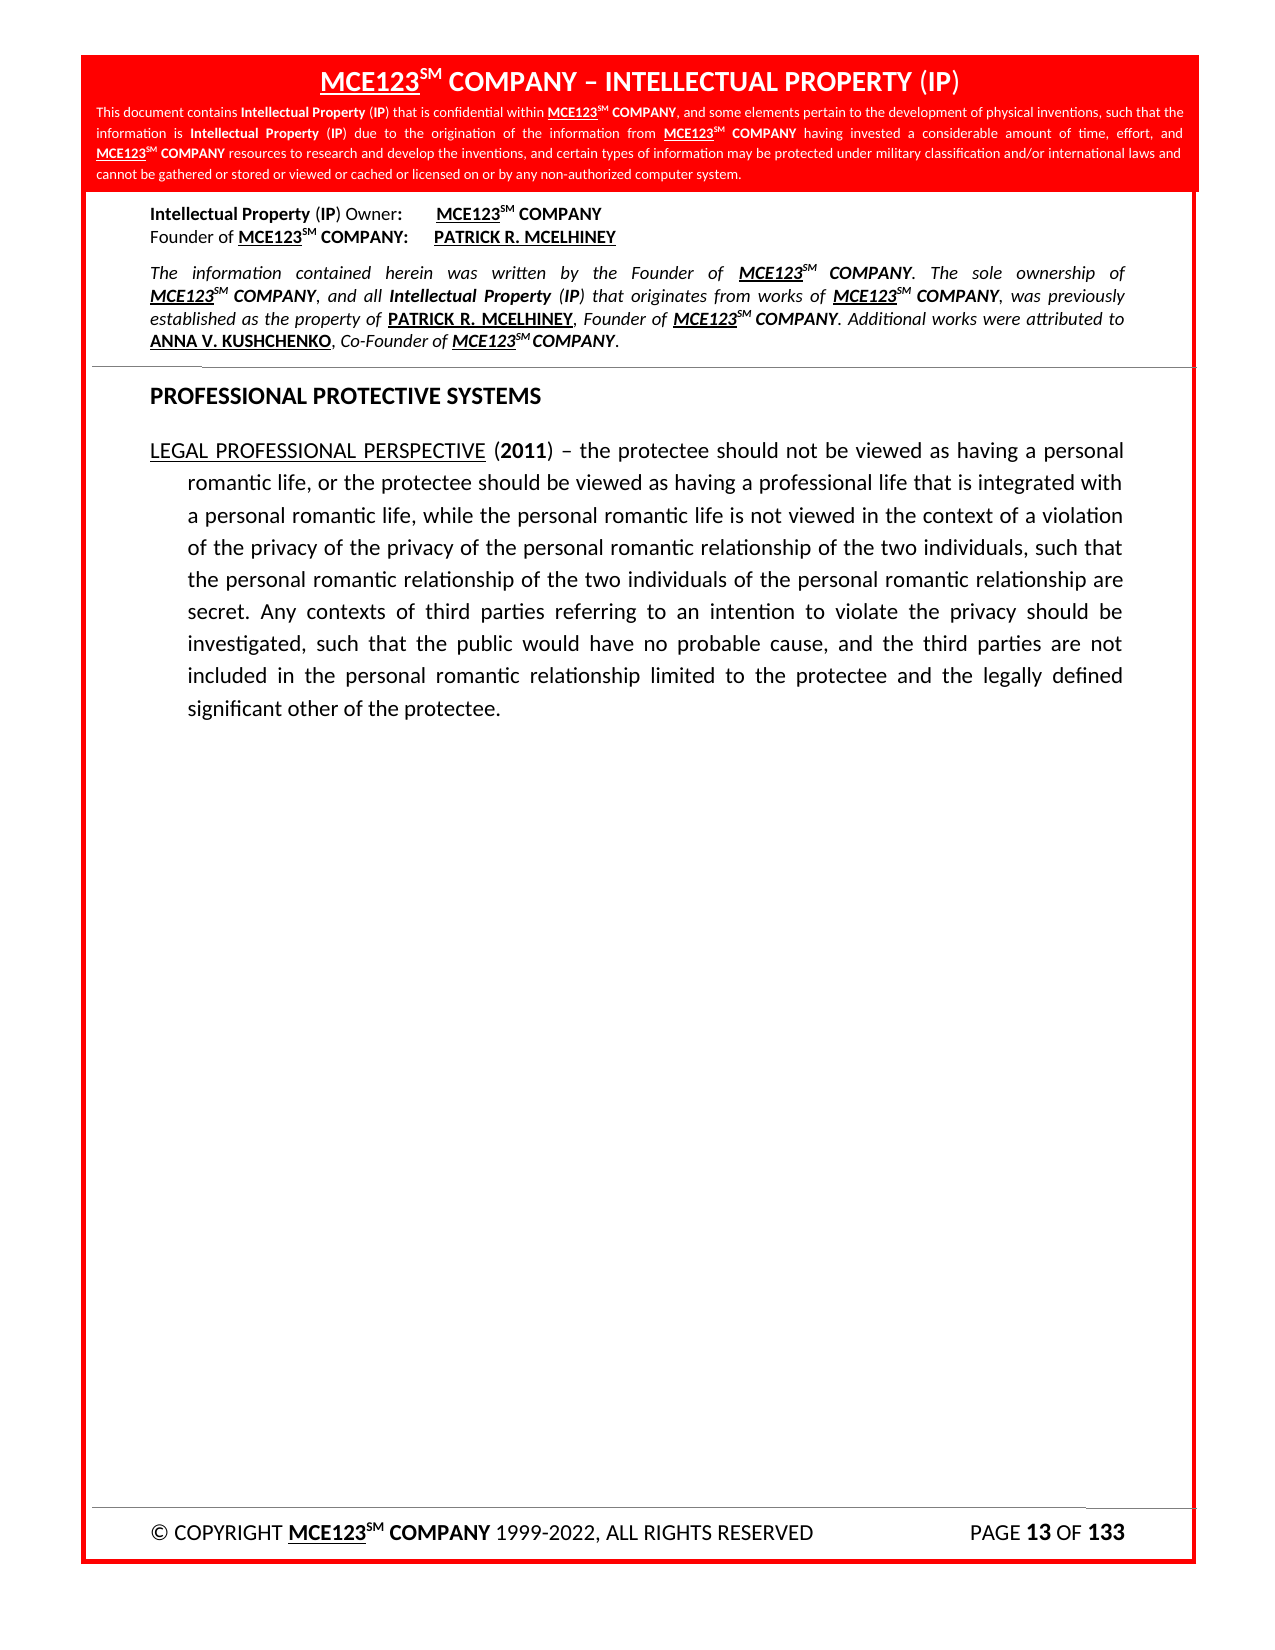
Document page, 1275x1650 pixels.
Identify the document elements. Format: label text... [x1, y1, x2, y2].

text LEGAL PROFESSIONAL PERSPECTIVE (2011) – the protectee should not be viewed as having a personal romantic life, or the protectee should be viewed as having a professional life that is integrated with a personal romantic life, while the personal romantic life is not viewed in the context of a violation of the privacy of the privacy of the personal romantic relationship of the two individuals, such that the personal romantic relationship of the two individuals of the personal romantic relationship are secret. Any contexts of third parties referring to an intention to violate the privacy should be investigated, such that the public would have no probable cause, and the third parties are not included in the personal romantic relationship limited to the protectee and the legally defined significant other of the protectee. [150, 436, 1125, 722]
text PROFESSIONAL PROTECTIVE SYSTEMS [150, 381, 1125, 411]
